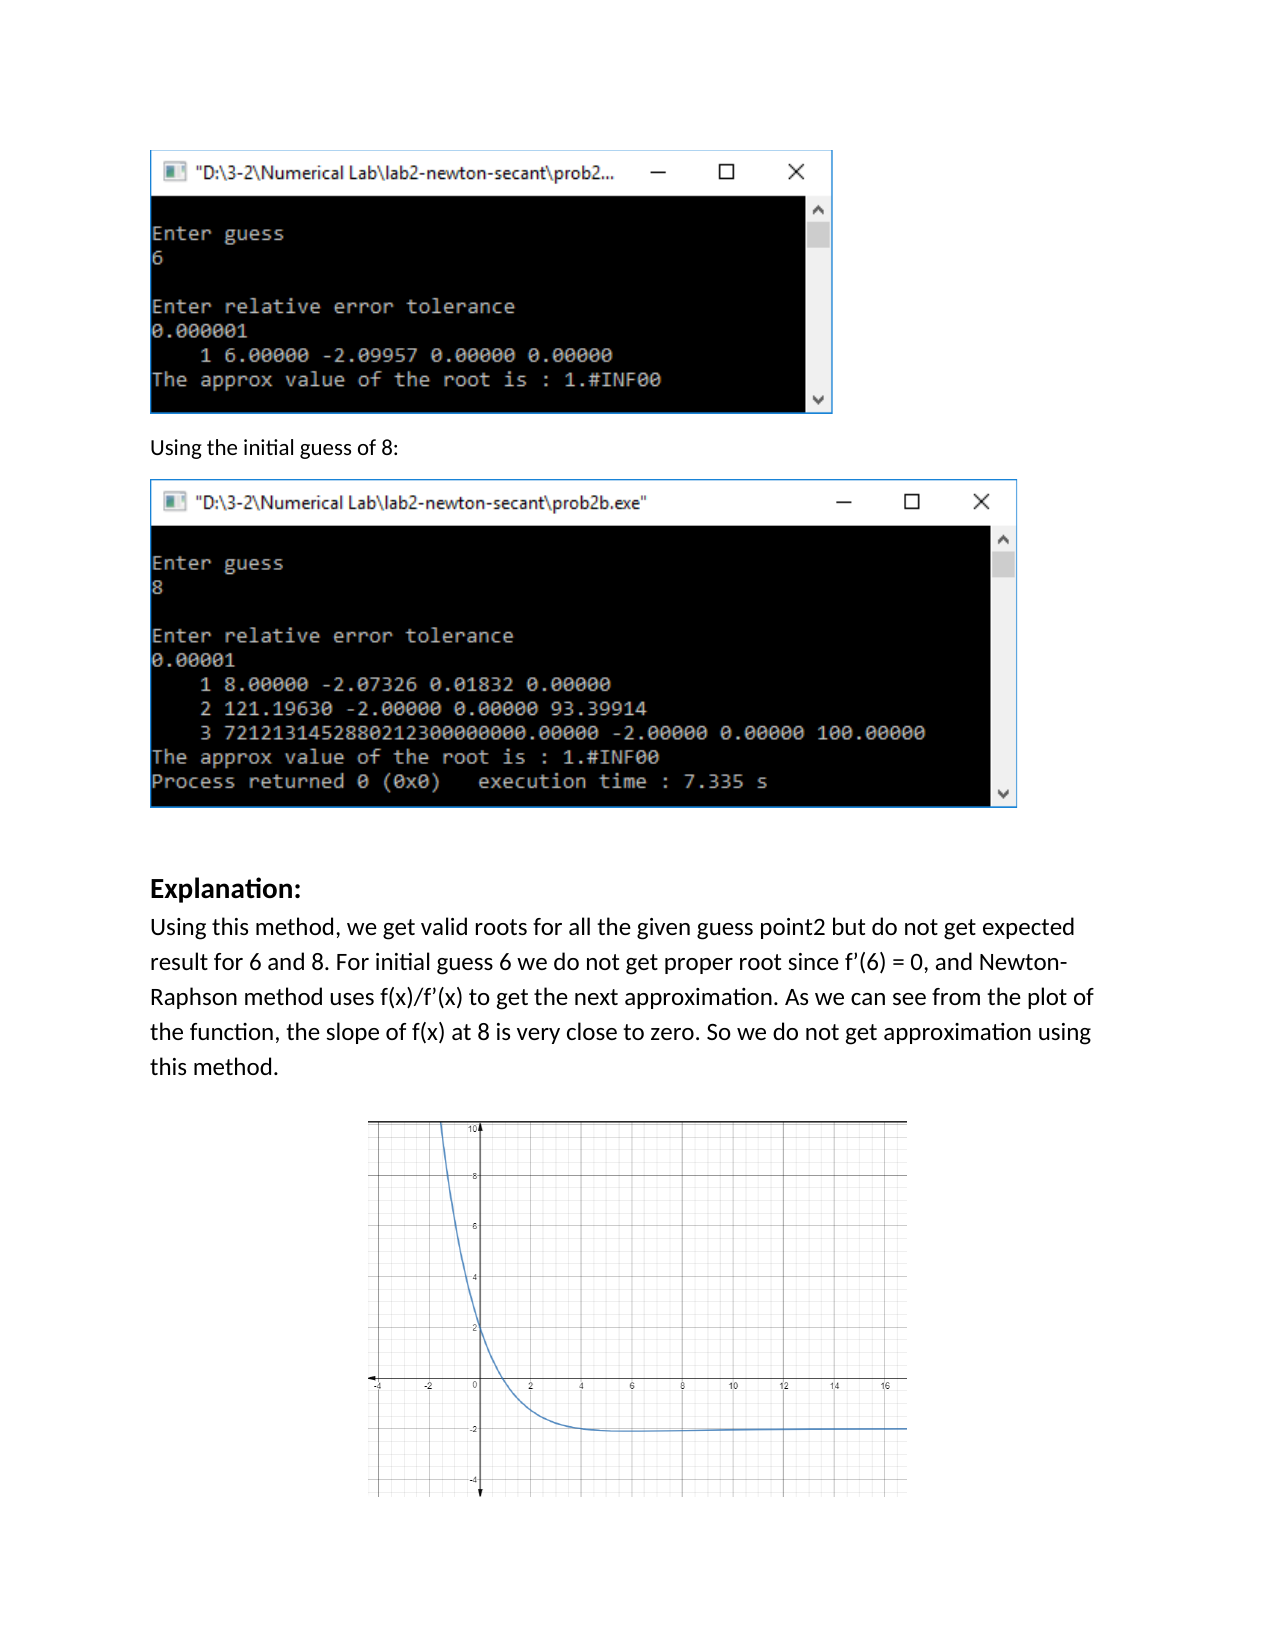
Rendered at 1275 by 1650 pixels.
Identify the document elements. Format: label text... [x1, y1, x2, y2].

picture [368, 1121, 907, 1497]
picture [150, 150, 833, 414]
text Using this method, we get valid roots for all the given guess point2 but do not get expected result for 6 and 8. For initial guess 6 we do not get proper root since f’(6) = 0, and Newton-Raphson method uses f(x)/f’(x) to get the next approximation. As we can see from the plot of the function, the slope of f(x) at 8 is very close to zero. So we do not get approximation using this method. [150, 911, 1125, 1082]
text Explanation: [150, 870, 1125, 906]
text Using the initial guess of 8: [150, 433, 1125, 461]
picture [150, 479, 1018, 808]
